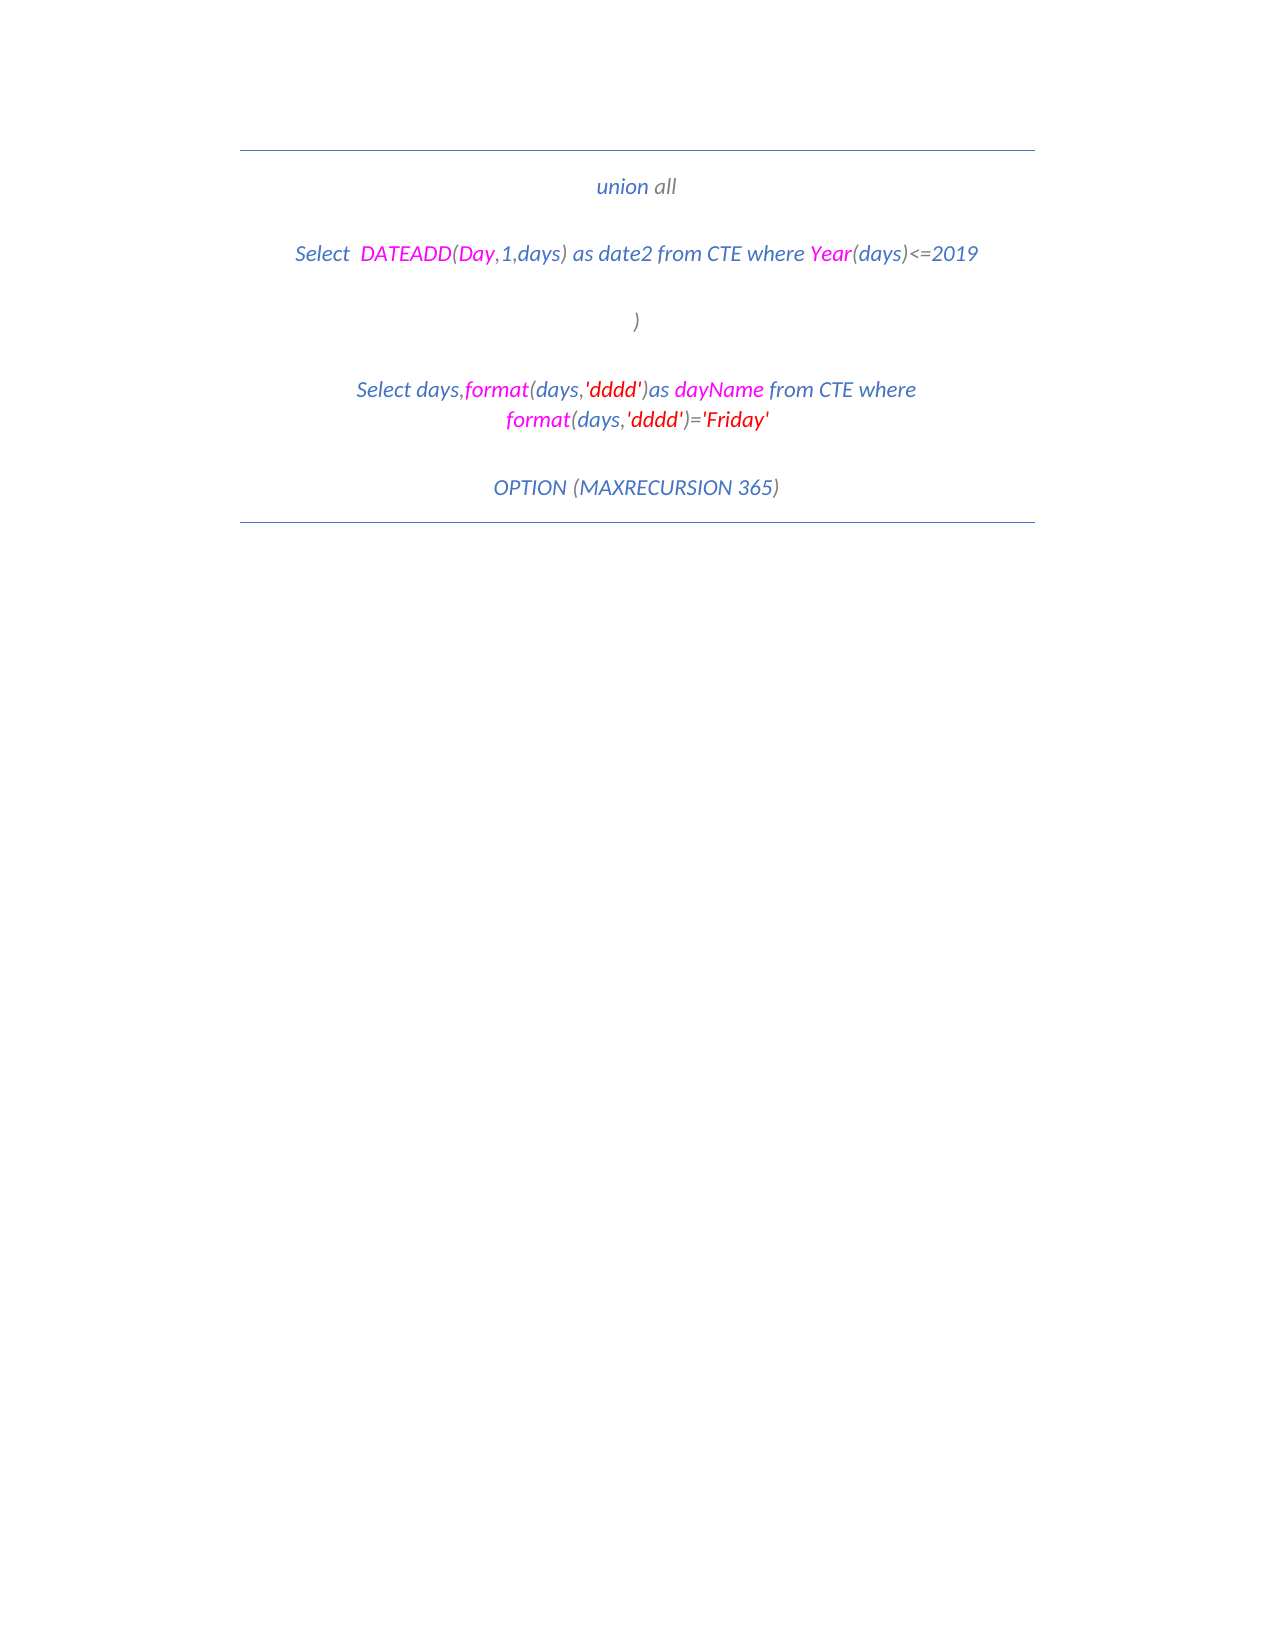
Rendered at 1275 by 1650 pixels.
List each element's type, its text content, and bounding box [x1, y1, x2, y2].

text union all [240, 151, 1035, 200]
text ) [240, 285, 1035, 335]
text OPTION (MAXRECURSION 365) [240, 451, 1035, 522]
text Select DATEADD(Day,1,days) as date2 from CTE where Year(days)<=2019 [240, 218, 1035, 268]
text Select days,format(days,'dddd')as dayName from CTE where format(days,'dddd')='Friday' [240, 353, 1035, 433]
